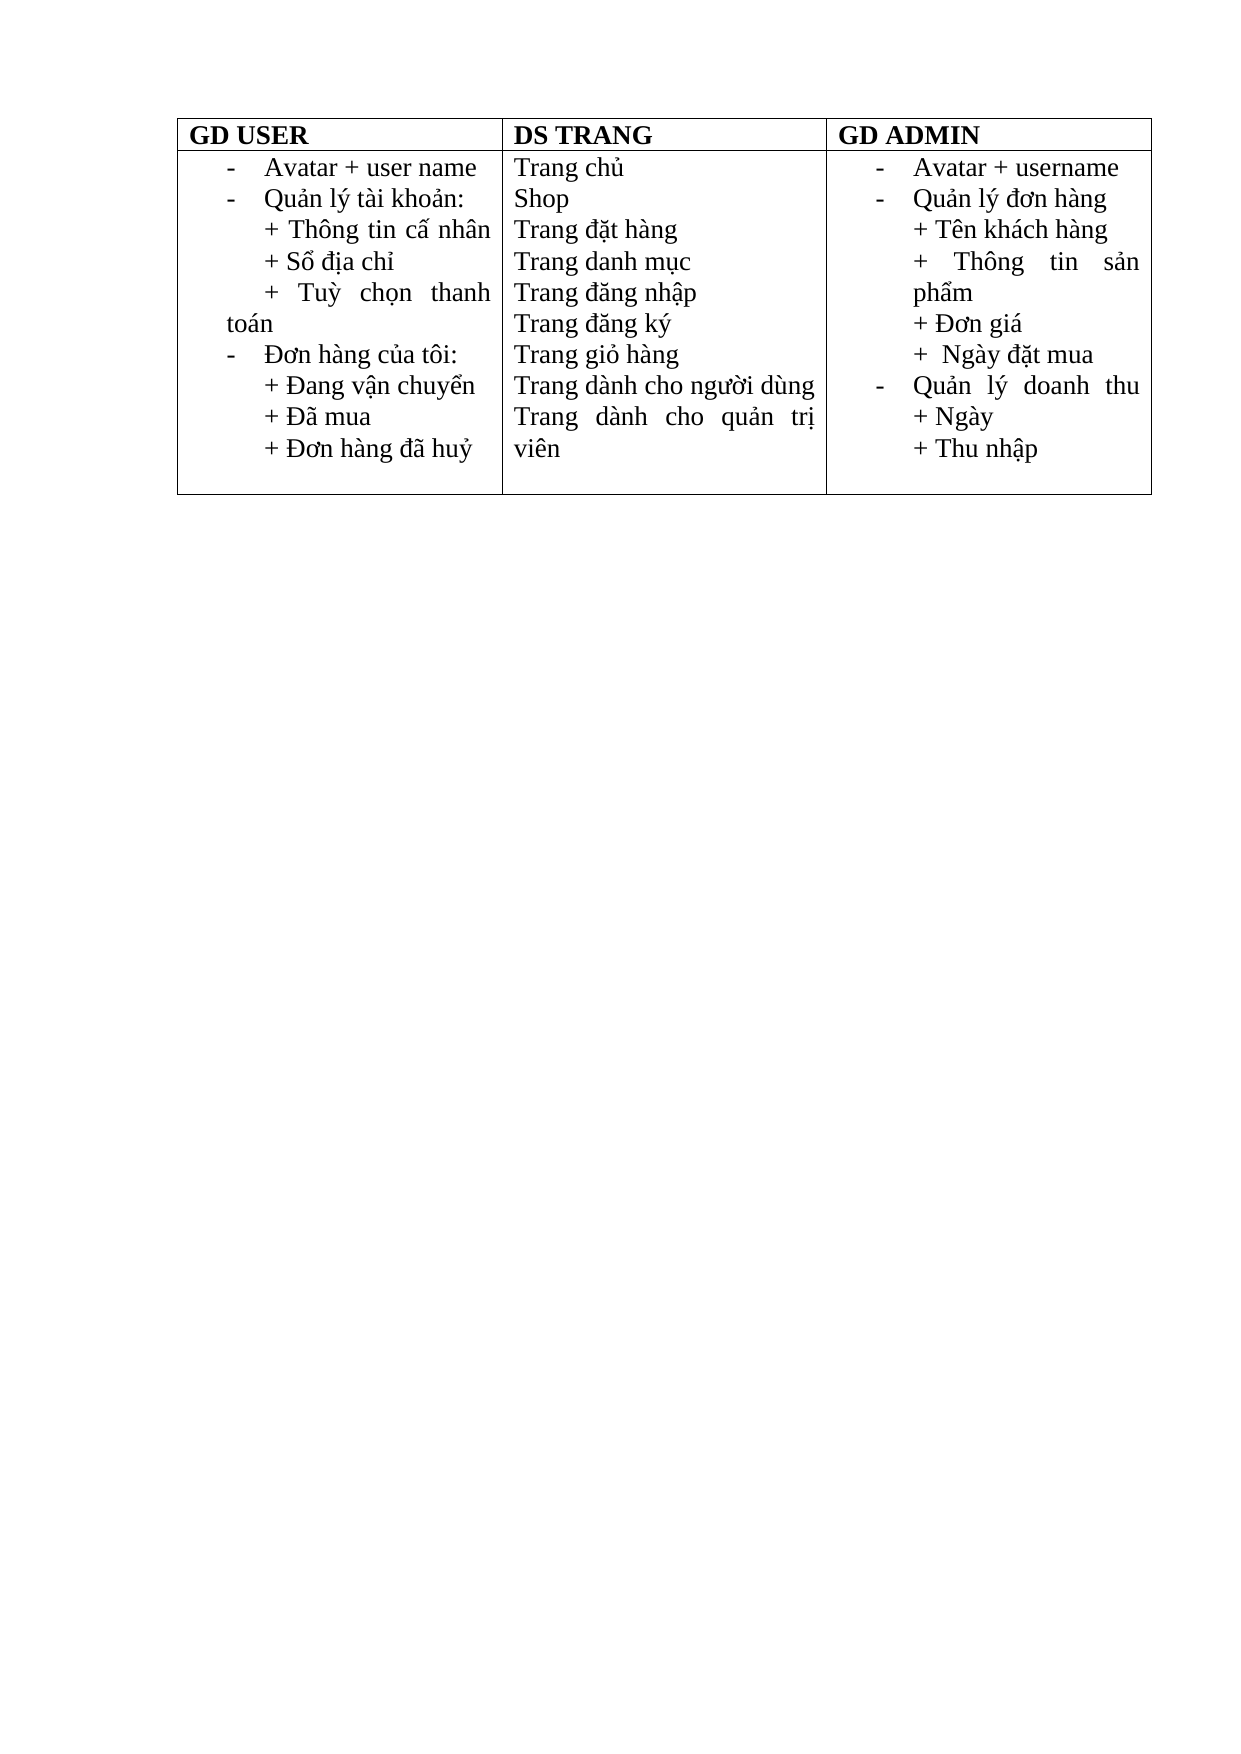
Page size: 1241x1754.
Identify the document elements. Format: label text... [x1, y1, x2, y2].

table_cell Avatar + username Quản lý đơn hàng + Tên khách hàng + Thông tin sản phẩm + Đơn giá + Ngày đặt mua Quản lý doanh thu + Ngày + Thu nhập [827, 151, 1151, 494]
table_cell Avatar + user name Quản lý tài khoản: + Thông tin cấ nhân + Sổ địa chỉ + Tuỳ chọn thanh toán Đơn hàng của tôi: + Đang vận chuyển + Đã mua + Đơn hàng đã huỷ [178, 151, 502, 494]
table_header GD ADMIN [827, 119, 1151, 150]
table_header GD USER [178, 119, 502, 150]
table_header DS TRANG [503, 119, 826, 150]
table_cell Trang chủ Shop Trang đặt hàng Trang danh mục Trang đăng nhập Trang đăng ký Trang giỏ hàng Trang dành cho người dùng Trang dành cho quản trị viên [503, 151, 826, 494]
